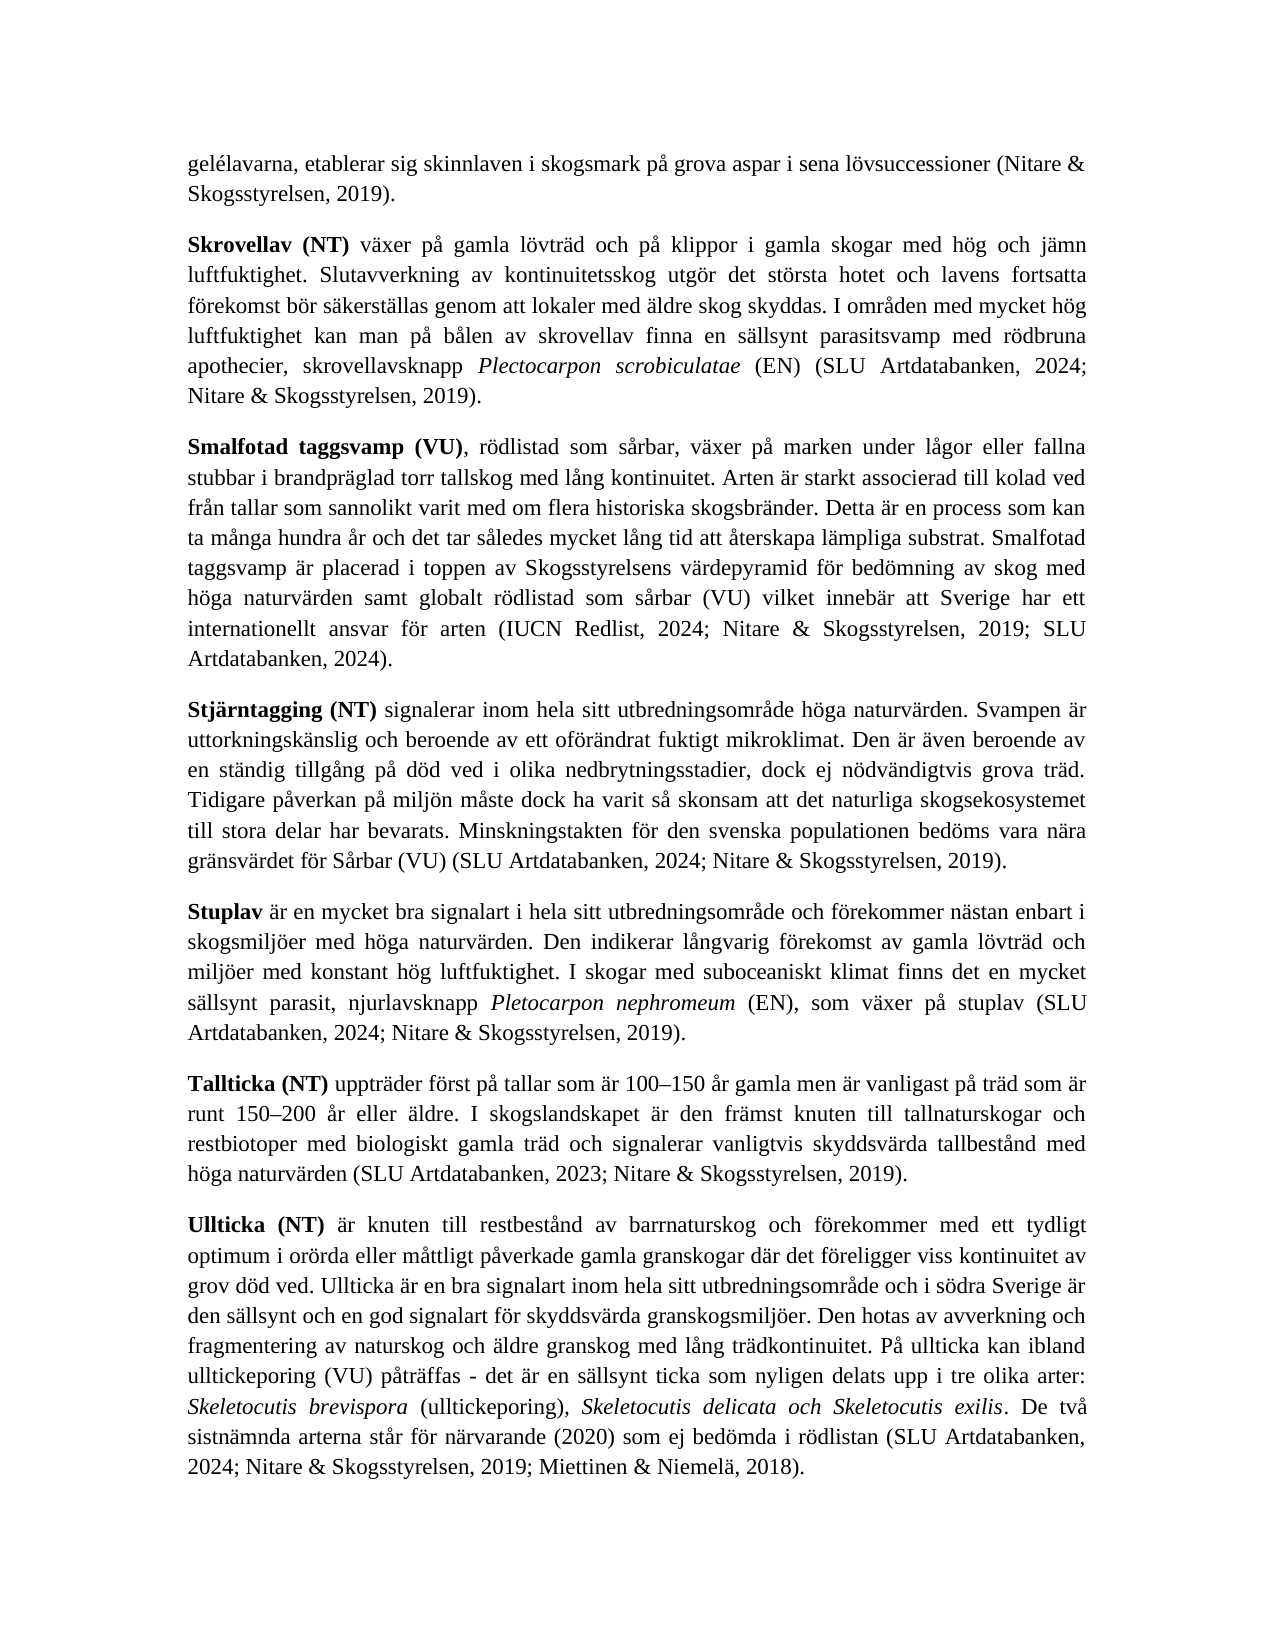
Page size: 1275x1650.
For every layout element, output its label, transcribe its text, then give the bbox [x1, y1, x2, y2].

text Tallticka (NT) uppträder först på tallar som är 100–150 år gamla men är vanligast på träd som är runt 150–200 år eller äldre. I skogslandskapet är den främst knuten till tallnaturskogar och restbiotoper med biologiskt gamla träd och signalerar vanligtvis skyddsvärda tallbestånd med höga naturvärden (SLU Artdatabanken, 2023; Nitare & Skogsstyrelsen, 2019). [187, 1070, 1087, 1187]
text Stuplav är en mycket bra signalart i hela sitt utbredningsområde och förekommer nästan enbart i skogsmiljöer med höga naturvärden. Den indikerar långvarig förekomst av gamla lövträd och miljöer med konstant hög luftfuktighet. I skogar med suboceaniskt klimat finns det en mycket sällsynt parasit, njurlavsknapp Pletocarpon nephromeum (EN), som växer på stuplav (SLU Artdatabanken, 2024; Nitare & Skogsstyrelsen, 2019). [187, 898, 1087, 1045]
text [187, 150, 1087, 207]
text Skrovellav (NT) växer på gamla lövträd och på klippor i gamla skogar med hög och jämn luftfuktighet. Slutavverkning av kontinuitetsskog utgör det största hotet och lavens fortsatta förekomst bör säkerställas genom att lokaler med äldre skog skyddas. I områden med mycket hög luftfuktighet kan man på bålen av skrovellav finna en sällsynt parasitsvamp med rödbruna apothecier, skrovellavsknapp Plectocarpon scrobiculatae (EN) (SLU Artdatabanken, 2024; Nitare & Skogsstyrelsen, 2019). [187, 231, 1087, 409]
text Smalfotad taggsvamp (VU), rödlistad som sårbar, växer på marken under lågor eller fallna stubbar i brandpräglad torr tallskog med lång kontinuitet. Arten är starkt associerad till kolad ved från tallar som sannolikt varit med om flera historiska skogsbränder. Detta är en process som kan ta många hundra år och det tar således mycket lång tid att återskapa lämpliga substrat. Smalfotad taggsvamp är placerad i toppen av Skogsstyrelsens värdepyramid för bedömning av skog med höga naturvärden samt globalt rödlistad som sårbar (VU) vilket innebär att Sverige har ett internationellt ansvar för arten (IUCN Redlist, 2024; Nitare & Skogsstyrelsen, 2019; SLU Artdatabanken, 2024). [187, 433, 1087, 671]
text Ullticka (NT) är knuten till restbestånd av barrnaturskog och förekommer med ett tydligt optimum i orörda eller måttligt påverkade gamla granskogar där det föreligger viss kontinuitet av grov död ved. Ullticka är en bra signalart inom hela sitt utbredningsområde och i södra Sverige är den sällsynt och en god signalart för skyddsvärda granskogsmiljöer. Den hotas av avverkning och fragmentering av naturskog och äldre granskog med lång trädkontinuitet. På ullticka kan ibland ulltickeporing (VU) påträffas - det är en sällsynt ticka som nyligen delats upp i tre olika arter: Skeletocutis brevispora (ulltickeporing), Skeletocutis delicata och Skeletocutis exilis. De två sistnämnda arterna står för närvarande (2020) som ej bedömda i rödlistan (SLU Artdatabanken, 2024; Nitare & Skogsstyrelsen, 2019; Miettinen & Niemelä, 2018). [187, 1211, 1087, 1479]
text Stjärntagging (NT) signalerar inom hela sitt utbredningsområde höga naturvärden. Svampen är uttorkningskänslig och beroende av ett oförändrat fuktigt mikroklimat. Den är även beroende av en ständig tillgång på död ved i olika nedbrytningsstadier, dock ej nödvändigtvis grova träd. Tidigare påverkan på miljön måste dock ha varit så skonsam att det naturliga skogsekosystemet till stora delar har bevarats. Minskningstakten för den svenska populationen bedöms vara nära gränsvärdet för Sårbar (VU) (SLU Artdatabanken, 2024; Nitare & Skogsstyrelsen, 2019). [187, 696, 1087, 873]
